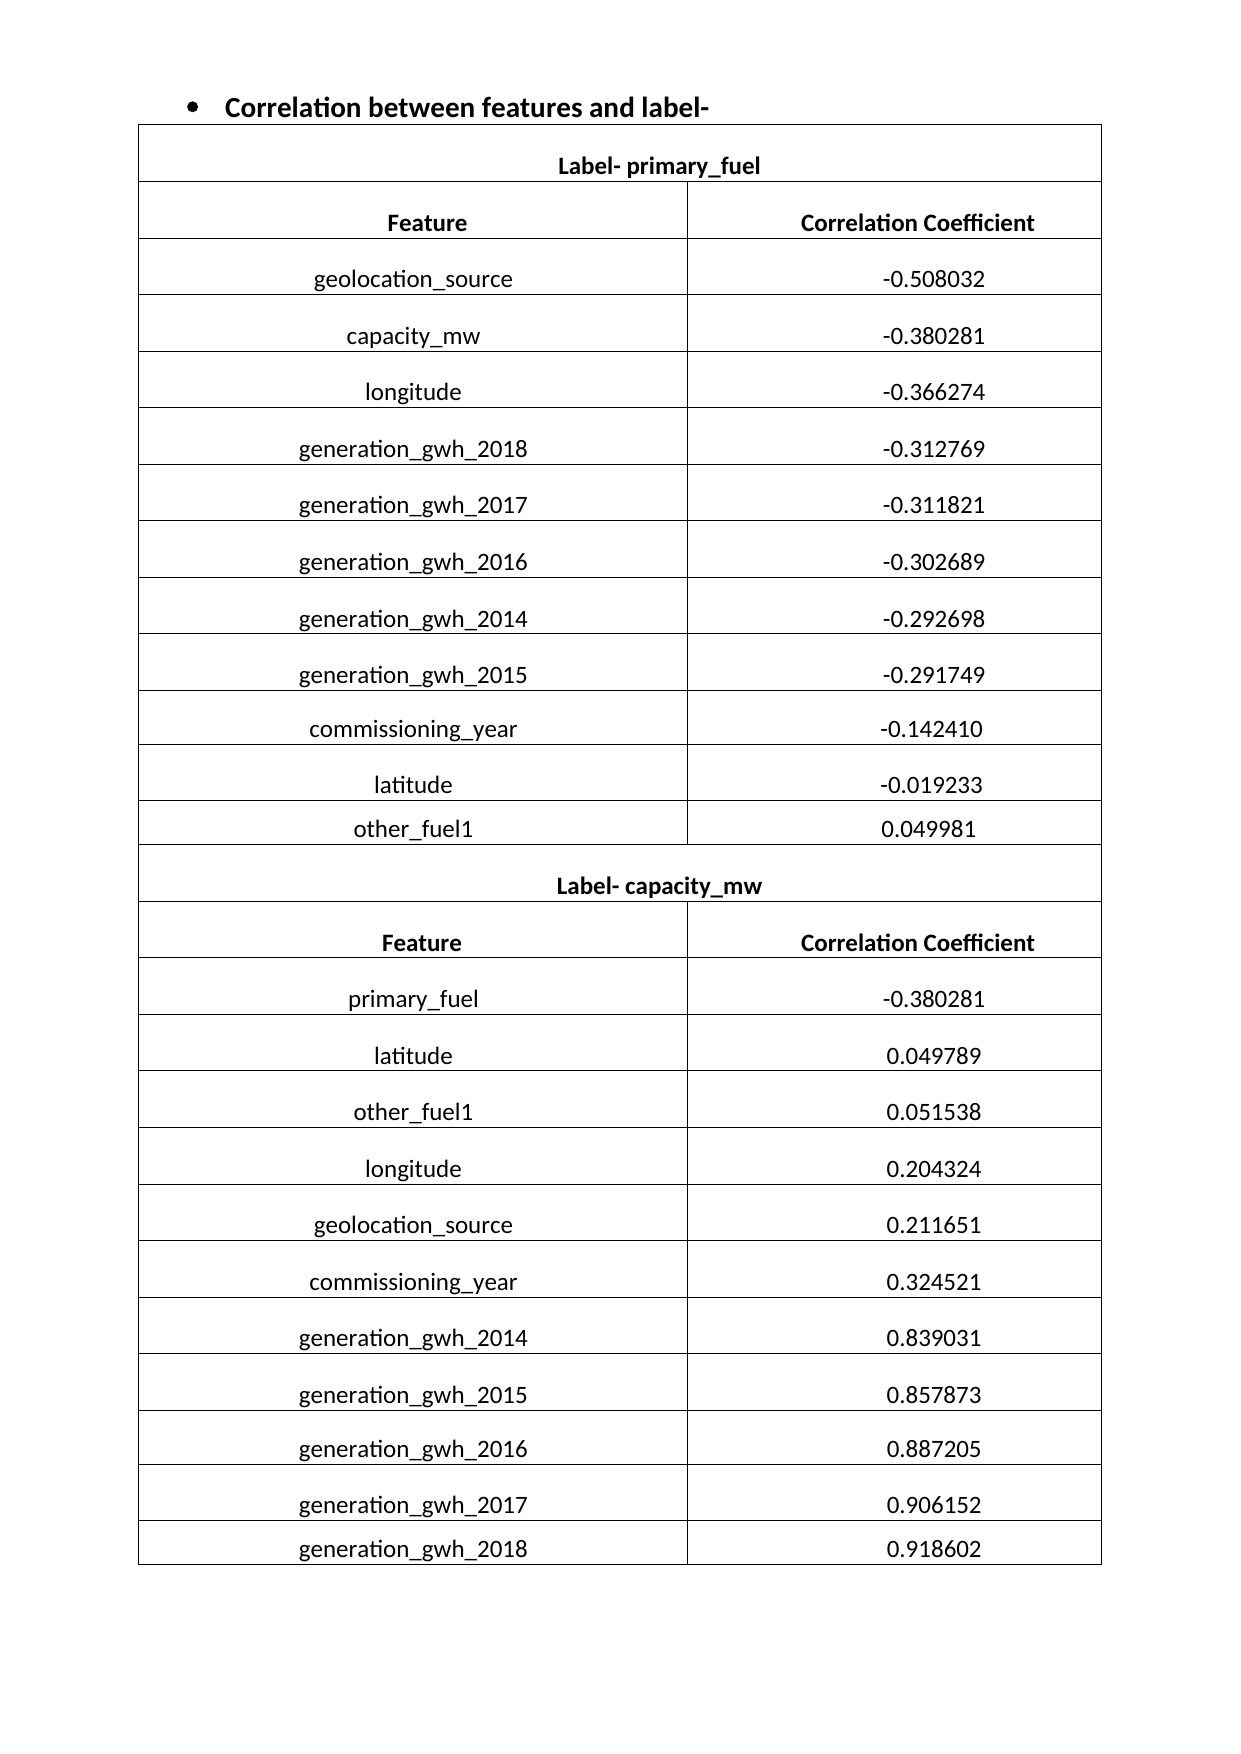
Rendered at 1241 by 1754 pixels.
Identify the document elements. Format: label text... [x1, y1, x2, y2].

table_cell primary_fuel [139, 958, 687, 1014]
table_cell generation_gwh_2016 [139, 521, 687, 577]
table_cell 0.906152 [688, 1465, 1101, 1520]
list Correlation between features and label- [187, 89, 1169, 124]
table_cell capacity_mw [139, 295, 687, 351]
table_cell -0.380281 [688, 958, 1101, 1014]
table_header Label- primary_fuel [139, 125, 1101, 181]
table_cell -0.380281 [688, 295, 1101, 351]
table_cell -0.366274 [688, 352, 1101, 407]
table_cell -0.312769 [688, 408, 1101, 464]
table_cell generation_gwh_2018 [139, 408, 687, 464]
table_cell -0.508032 [688, 239, 1101, 294]
table_cell 0.049981 [688, 801, 1101, 844]
table_cell 0.887205 [688, 1411, 1101, 1464]
table_cell geolocation_source [139, 1185, 687, 1240]
table_cell other_fuel1 [139, 1071, 687, 1127]
table_cell latitude [139, 1015, 687, 1070]
table_cell generation_gwh_2018 [139, 1521, 687, 1564]
table_cell generation_gwh_2015 [139, 634, 687, 690]
table_cell Correlation Coefficient [688, 182, 1101, 237]
table_cell Correlation Coefficient [688, 902, 1101, 957]
table_cell -0.142410 [688, 691, 1101, 744]
table_cell commissioning_year [139, 1241, 687, 1297]
table_cell 0.049789 [688, 1015, 1101, 1070]
table_cell other_fuel1 [139, 801, 687, 844]
table_cell 0.324521 [688, 1241, 1101, 1297]
table_cell -0.019233 [688, 745, 1101, 800]
table_cell -0.291749 [688, 634, 1101, 690]
table_cell generation_gwh_2017 [139, 465, 687, 520]
table_cell -0.292698 [688, 578, 1101, 633]
table_cell generation_gwh_2014 [139, 1298, 687, 1353]
table_cell -0.311821 [688, 465, 1101, 520]
table_cell generation_gwh_2015 [139, 1354, 687, 1410]
table_cell commissioning_year [139, 691, 687, 744]
table_cell latitude [139, 745, 687, 800]
table_cell Feature [139, 182, 687, 237]
table_cell 0.051538 [688, 1071, 1101, 1127]
table_cell geolocation_source [139, 239, 687, 294]
table_cell 0.839031 [688, 1298, 1101, 1353]
table_cell Feature [139, 902, 687, 957]
table_cell longitude [139, 352, 687, 407]
table_cell longitude [139, 1128, 687, 1183]
table_cell 0.918602 [688, 1521, 1101, 1564]
table_cell Label- capacity_mw [139, 845, 1101, 901]
table_cell generation_gwh_2017 [139, 1465, 687, 1520]
table_cell 0.204324 [688, 1128, 1101, 1183]
table_cell 0.857873 [688, 1354, 1101, 1410]
table_cell generation_gwh_2014 [139, 578, 687, 633]
table_cell 0.211651 [688, 1185, 1101, 1240]
table_cell generation_gwh_2016 [139, 1411, 687, 1464]
table_cell -0.302689 [688, 521, 1101, 577]
